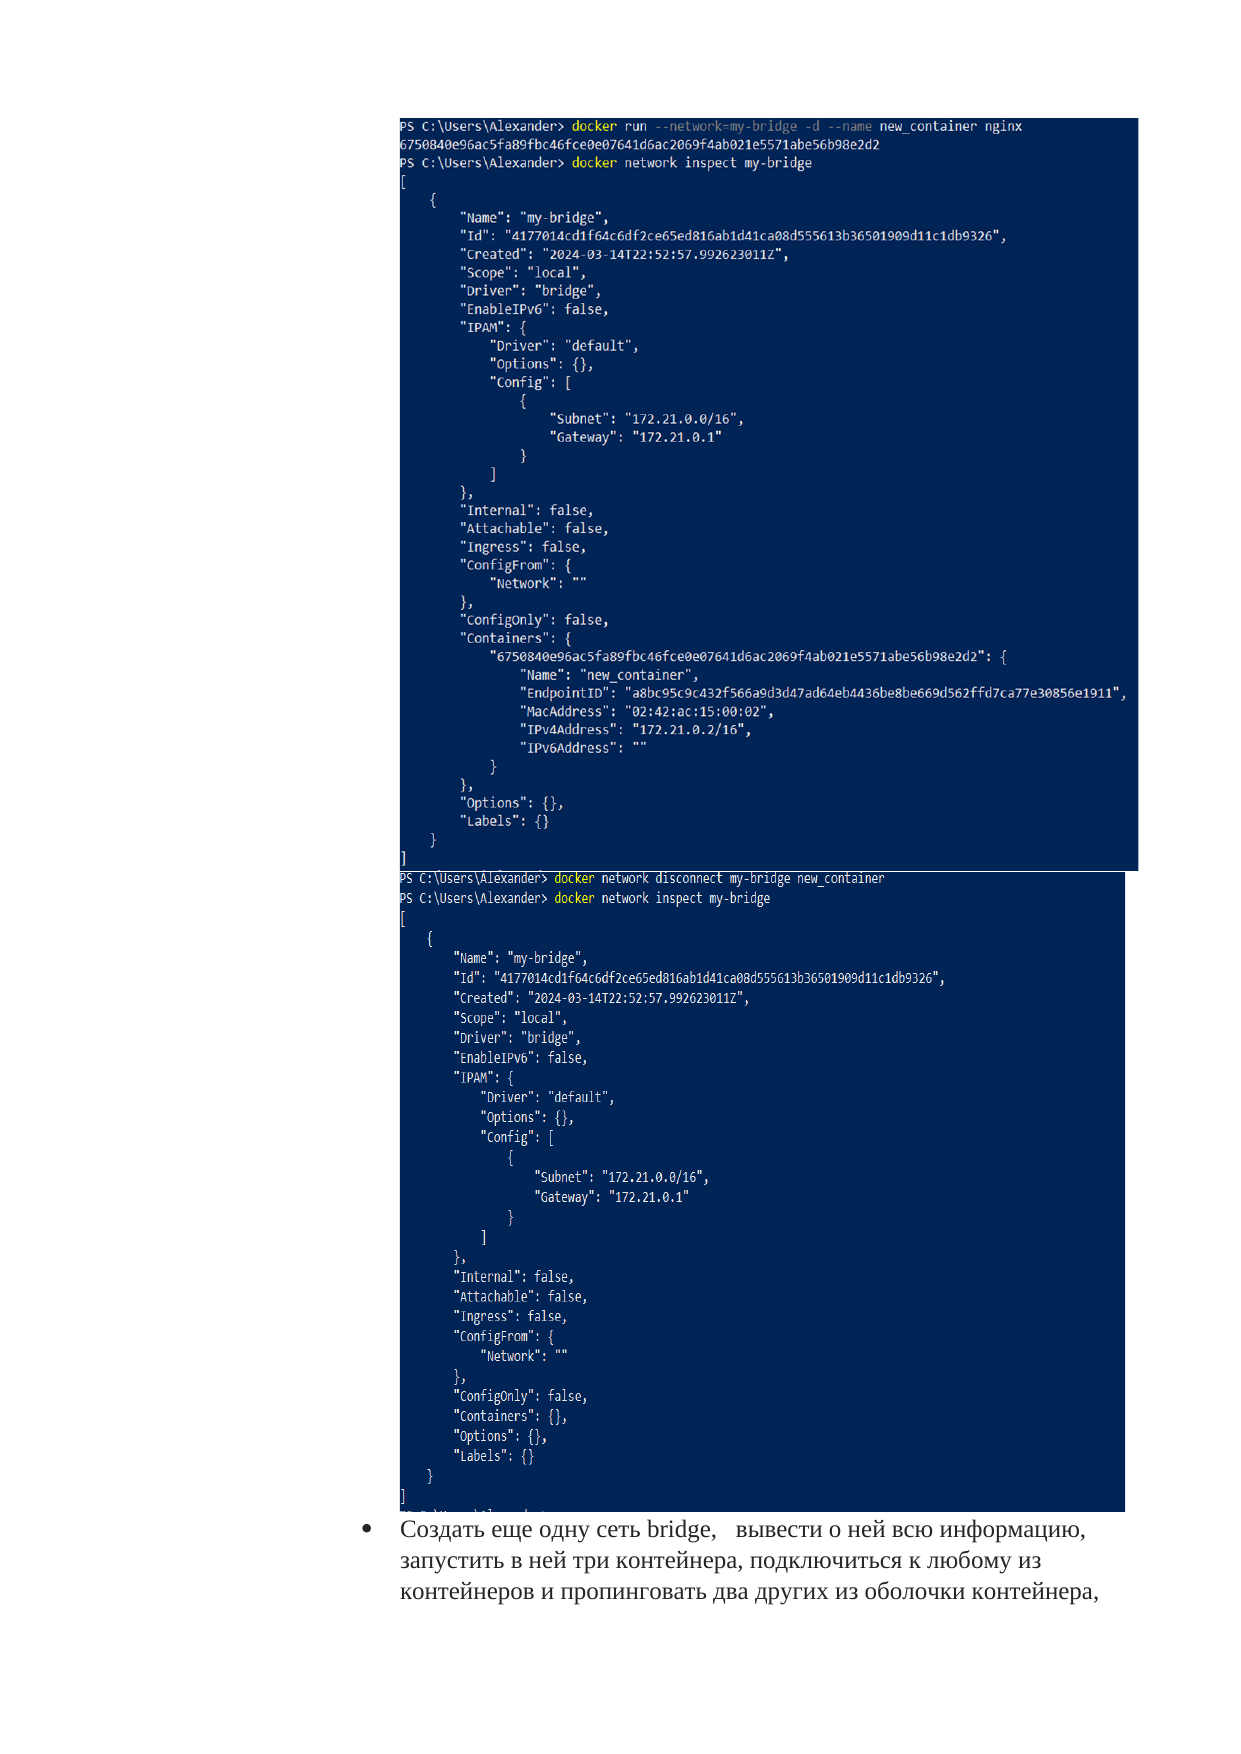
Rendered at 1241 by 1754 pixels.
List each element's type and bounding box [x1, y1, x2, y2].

picture [399, 118, 1139, 871]
list [362, 1514, 1152, 1604]
picture [399, 872, 1126, 1512]
